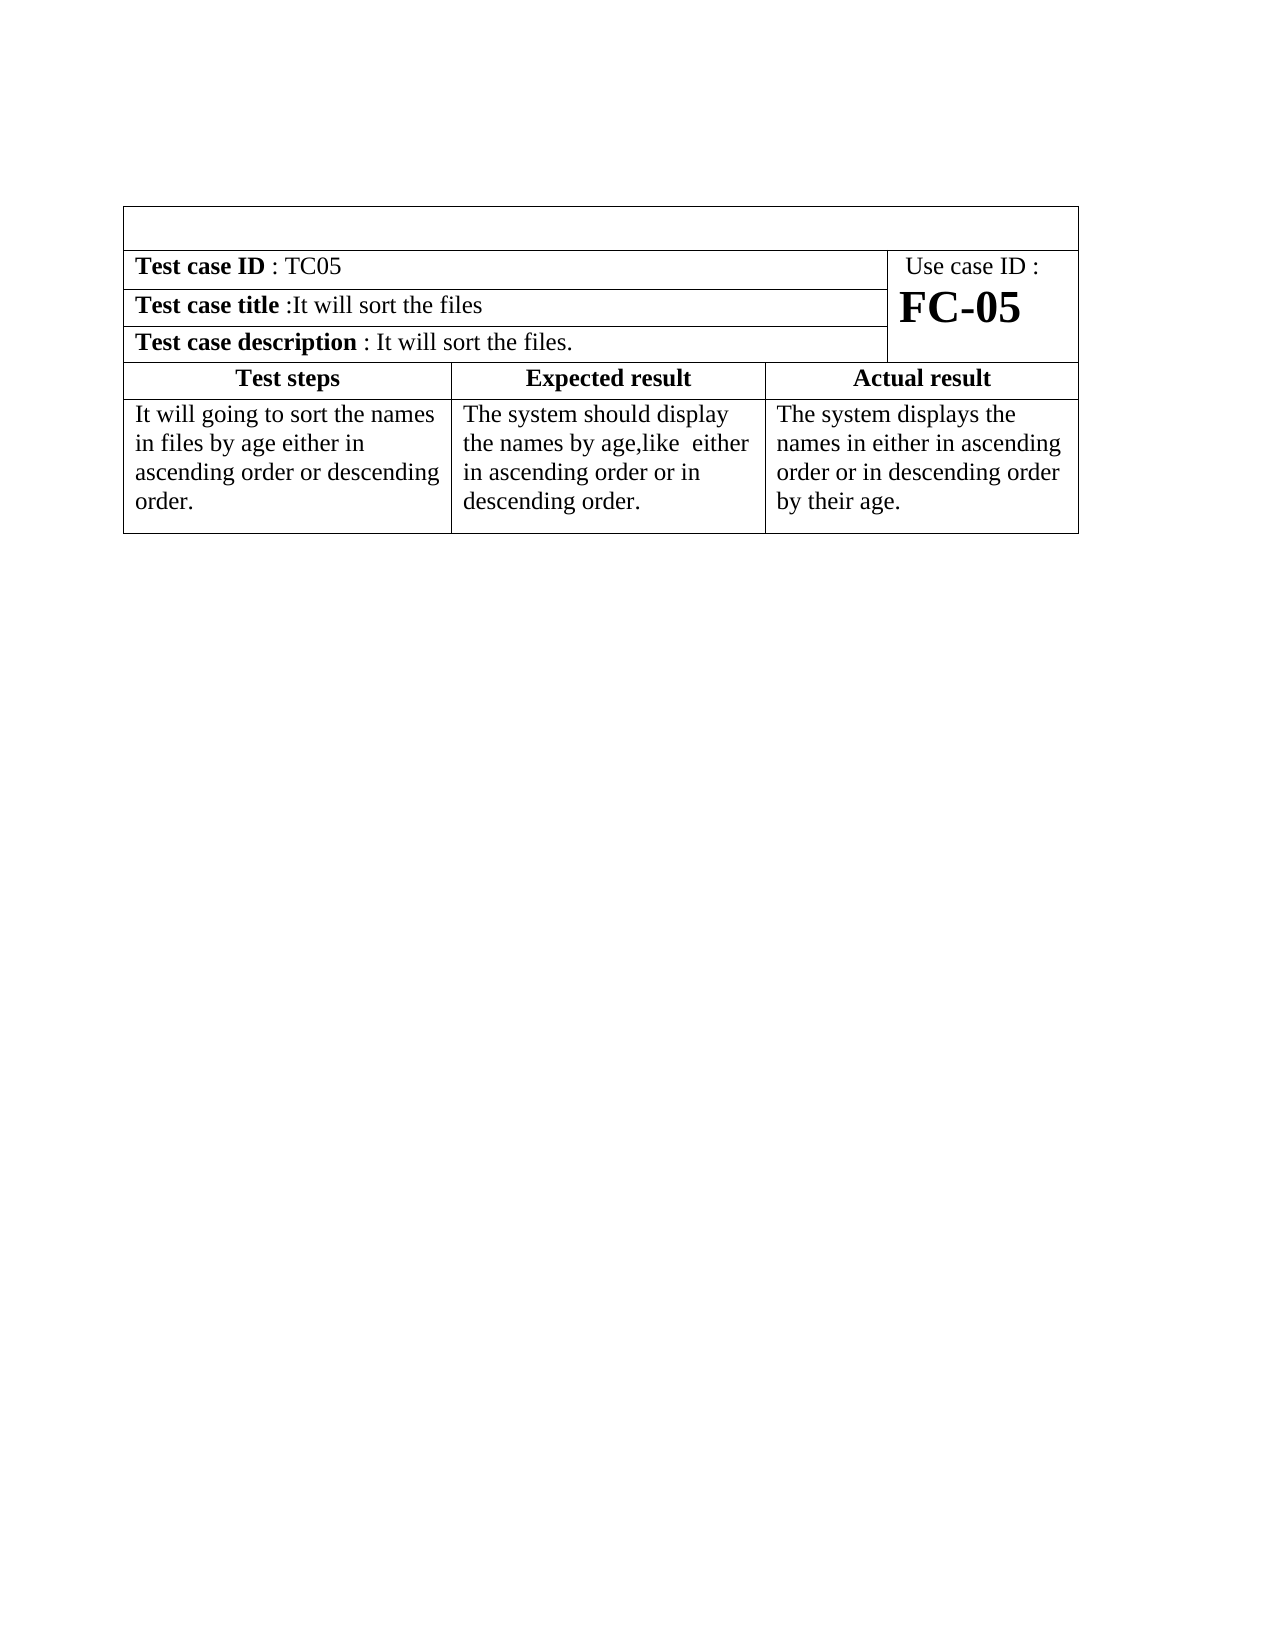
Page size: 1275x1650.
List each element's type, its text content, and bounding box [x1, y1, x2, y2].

table_cell The system displays the names in either in ascending order or in descending order by their age. [766, 400, 1078, 532]
table_cell Test case title :It will sort the files [124, 290, 887, 326]
table_cell The system should display the names by age,like either in ascending order or in descending order. [452, 400, 765, 532]
table_cell Test case ID : TC05 [124, 251, 887, 289]
table_header [124, 207, 1078, 250]
table_cell Expected result [452, 363, 765, 398]
table_cell Use case ID : FC-05 [888, 251, 1078, 362]
table_cell It will going to sort the names in files by age either in ascending order or descending order. [124, 400, 451, 532]
table_cell Actual result [766, 363, 1078, 398]
table_cell Test case description : It will sort the files. [124, 327, 887, 362]
table_cell Test steps [124, 363, 451, 398]
